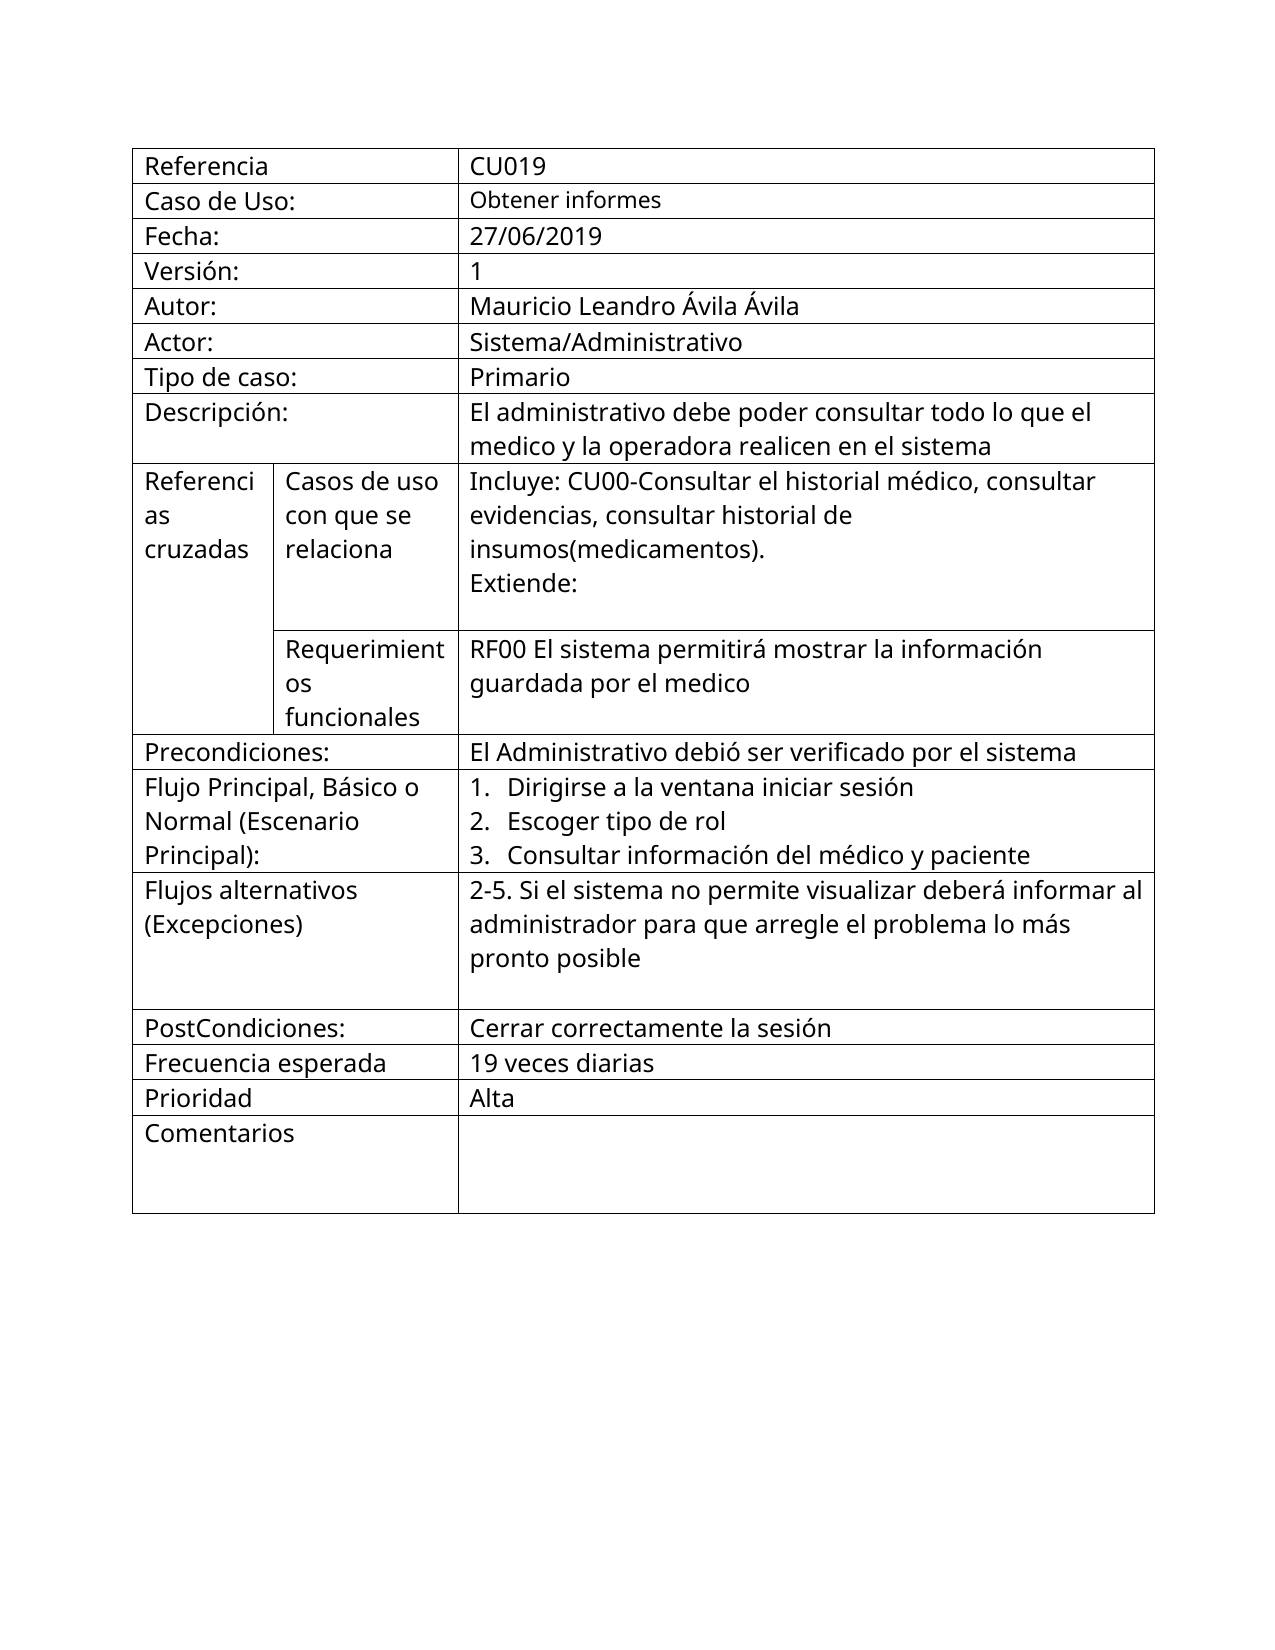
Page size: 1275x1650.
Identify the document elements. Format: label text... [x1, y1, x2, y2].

table_cell Obtener informes [459, 184, 1154, 218]
table_cell Flujos alternativos (Excepciones) [133, 873, 458, 1009]
table_cell Cerrar correctamente la sesión [459, 1010, 1154, 1044]
table_cell 1 [459, 254, 1154, 288]
table_cell Requerimientos funcionales [274, 631, 458, 733]
table_cell Prioridad [133, 1080, 458, 1114]
table_cell Descripción: [133, 394, 458, 462]
table_cell Referencias cruzadas [133, 464, 273, 733]
table_cell Flujo Principal, Básico o Normal (Escenario Principal): [133, 770, 458, 872]
table_cell Sistema/Administrativo [459, 324, 1154, 358]
table_cell 19 veces diarias [459, 1045, 1154, 1079]
table_cell Incluye: CU00-Consultar el historial médico, consultar evidencias, consultar historial de insumos(medicamentos). Extiende: [459, 464, 1154, 630]
table_cell Alta [459, 1080, 1154, 1114]
table_cell [459, 1116, 1154, 1213]
table_cell Mauricio Leandro Ávila Ávila [459, 289, 1154, 323]
table_cell 2-5. Si el sistema no permite visualizar deberá informar al administrador para que arregle el problema lo más pronto posible [459, 873, 1154, 1009]
table_cell Primario [459, 359, 1154, 393]
table_cell Dirigirse a la ventana iniciar sesión Escoger tipo de rol Consultar información del médico y paciente [459, 770, 1154, 872]
table_cell Frecuencia esperada [133, 1045, 458, 1079]
table_cell 27/06/2019 [459, 219, 1154, 253]
table_cell Versión: [133, 254, 458, 288]
table_cell Precondiciones: [133, 735, 458, 769]
table_cell Casos de uso con que se relaciona [274, 464, 458, 630]
table_cell RF00 El sistema permitirá mostrar la información guardada por el medico [459, 631, 1154, 733]
table_cell PostCondiciones: [133, 1010, 458, 1044]
table_cell Fecha: [133, 219, 458, 253]
table_cell Actor: [133, 324, 458, 358]
table_header CU019 [459, 149, 1154, 183]
table_cell Caso de Uso: [133, 184, 458, 218]
table_cell Autor: [133, 289, 458, 323]
table_cell El administrativo debe poder consultar todo lo que el medico y la operadora realicen en el sistema [459, 394, 1154, 462]
table_cell El Administrativo debió ser verificado por el sistema [459, 735, 1154, 769]
table_header Referencia [133, 149, 458, 183]
table_cell Tipo de caso: [133, 359, 458, 393]
table_cell Comentarios [133, 1116, 458, 1213]
